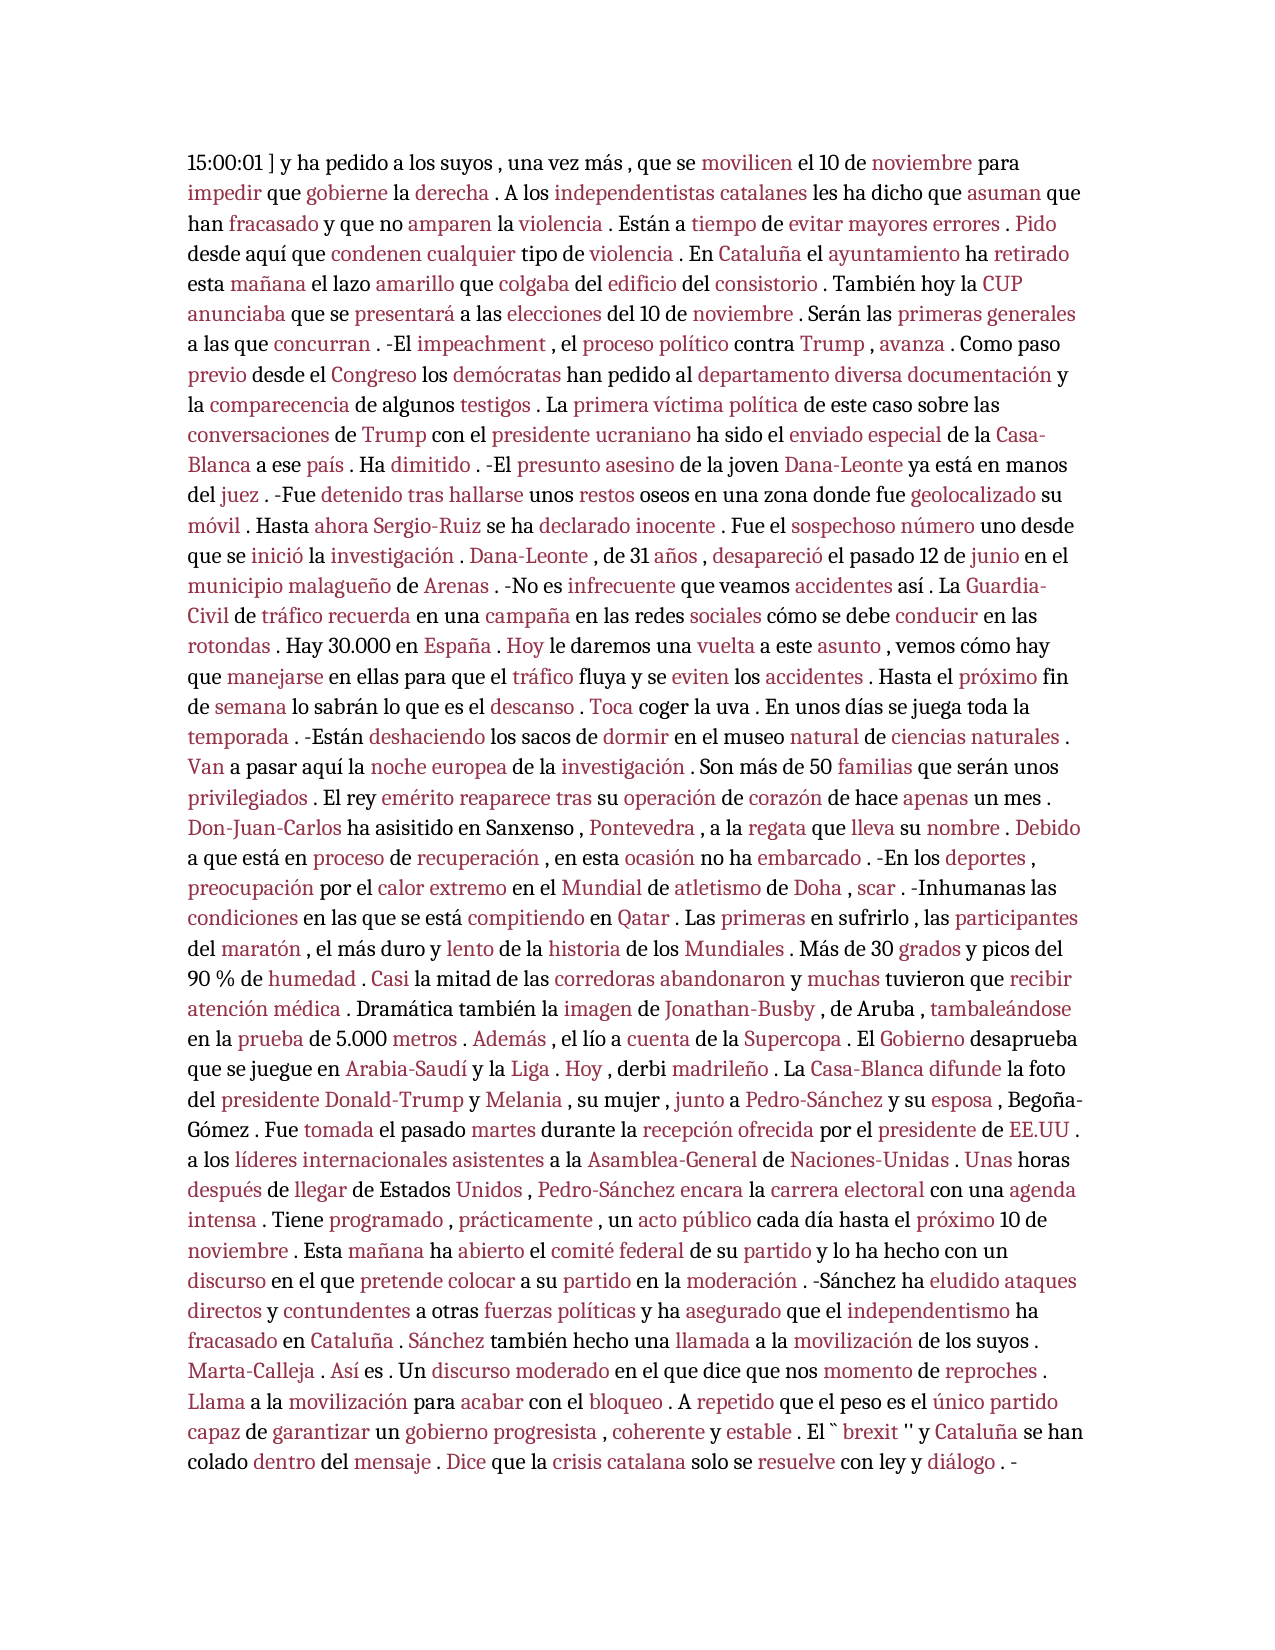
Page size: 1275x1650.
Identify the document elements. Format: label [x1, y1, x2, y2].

text [187, 150, 1087, 1475]
